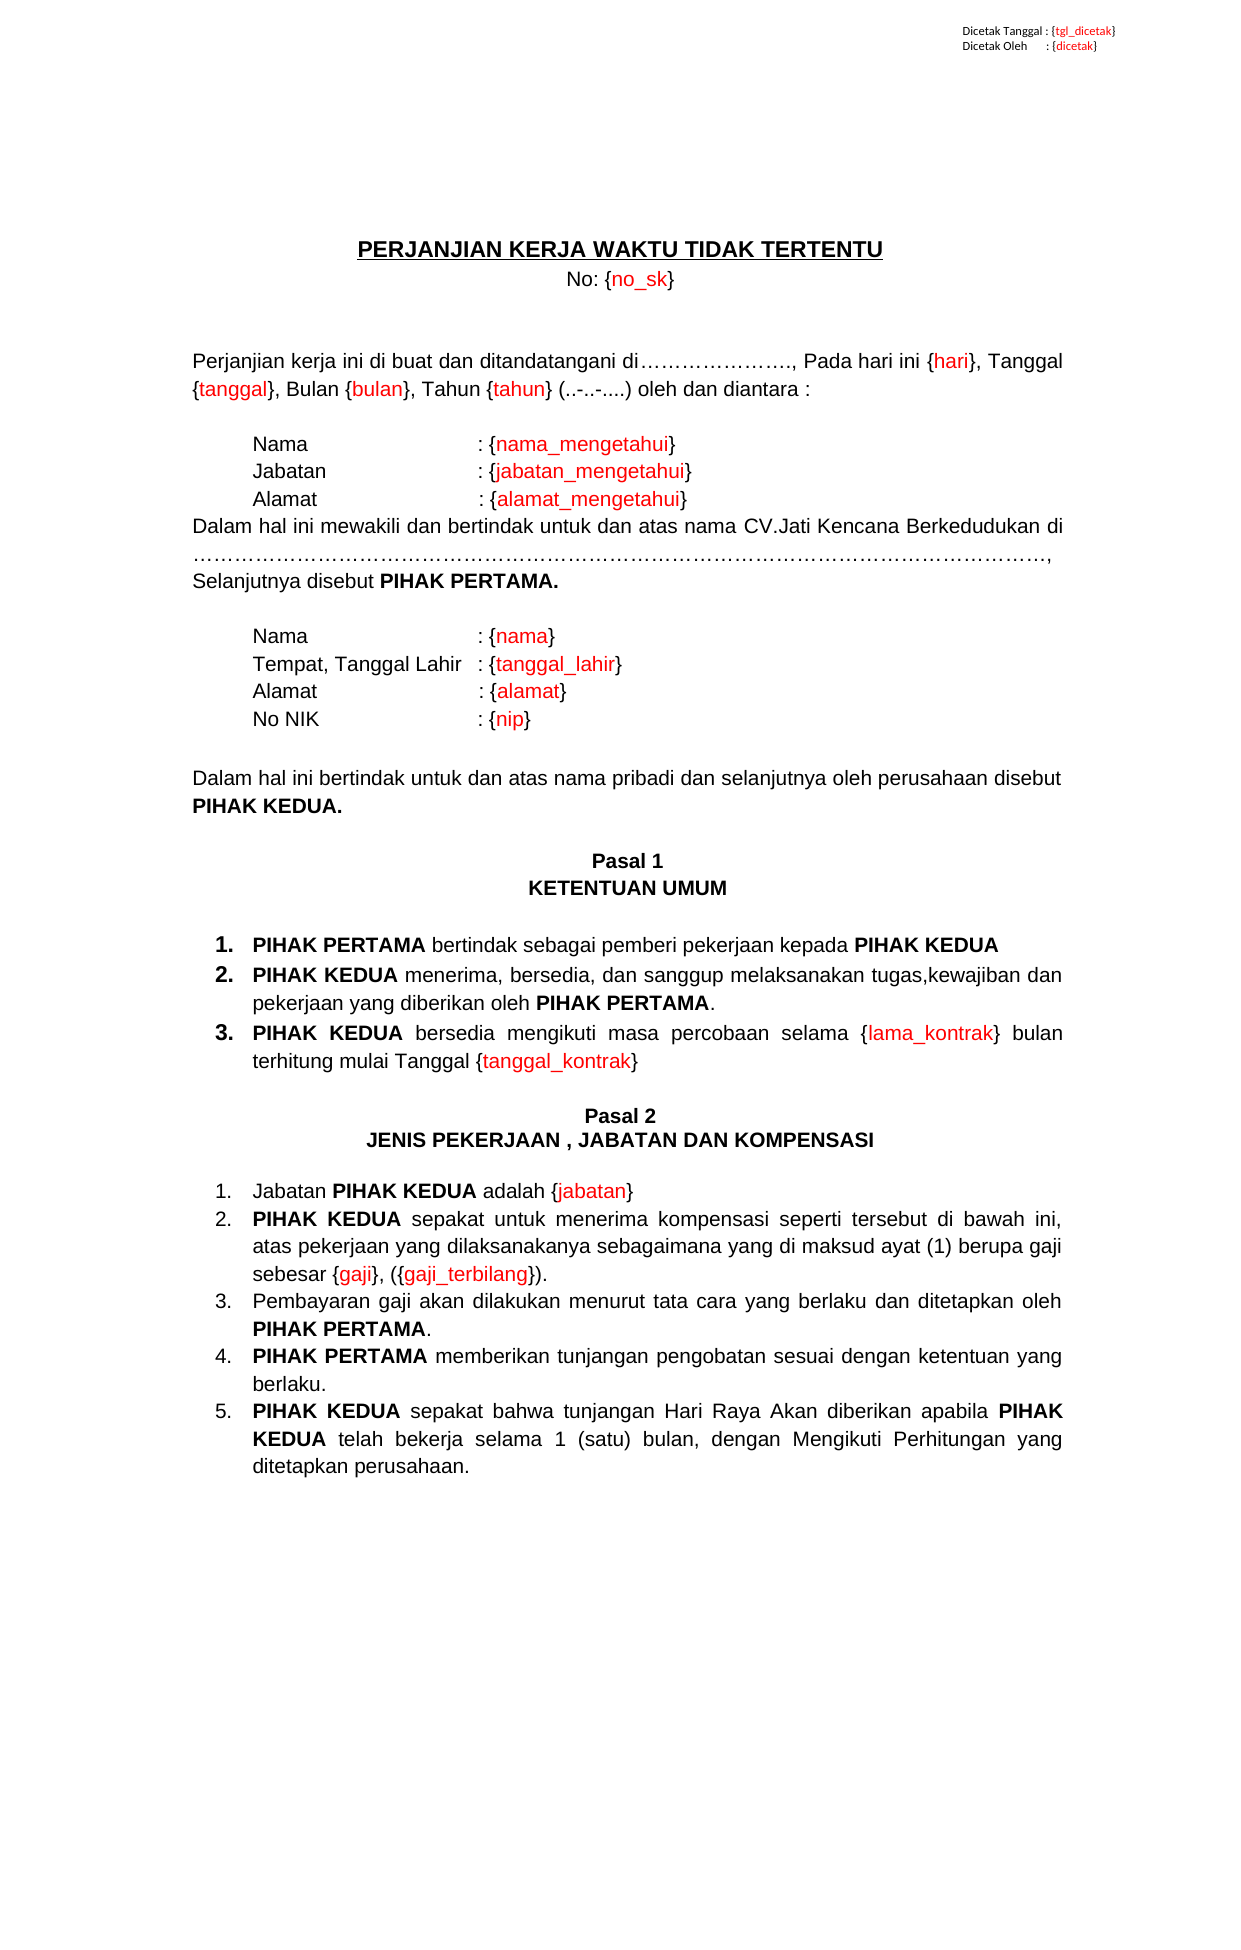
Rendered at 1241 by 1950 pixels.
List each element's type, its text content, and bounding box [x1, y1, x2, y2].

text Perjanjian kerja ini di buat dan ditandatangani di…………………., Pada hari ini {hari}, Tanggal {tanggal}, Bulan {bulan}, Tahun {tahun} (..-..-....) oleh dan diantara : [192, 349, 1063, 400]
text No: {no_sk} [177, 266, 1063, 290]
list PIHAK KEDUA sepakat bahwa tunjangan Hari Raya Akan diberikan apabila PIHAK KEDUA telah bekerja selama 1 (satu) bulan, dengan Mengikuti Perhitungan yang ditetapkan perusahaan. [215, 1399, 1063, 1478]
list PIHAK PERTAMA bertindak sebagai pemberi pekerjaan kepada PIHAK KEDUA [215, 931, 1063, 957]
text Pasal 2 [177, 1104, 1063, 1128]
text Alamat : {alamat_mengetahui} [252, 486, 1063, 510]
text Alamat : {alamat} [252, 679, 1063, 703]
text Jabatan : {jabatan_mengetahui} [192, 459, 1063, 483]
text PERJANJIAN KERJA WAKTU TIDAK TERTENTU [177, 236, 1063, 263]
text Nama : {nama} [177, 624, 1063, 648]
list PIHAK KEDUA menerima, bersedia, dan sanggup melaksanakan tugas,kewajiban dan pekerjaan yang diberikan oleh PIHAK PERTAMA. [215, 961, 1063, 1015]
list PIHAK KEDUA bersedia mengikuti masa percobaan selama {lama_kontrak} bulan terhitung mulai Tanggal {tanggal_kontrak} [215, 1019, 1063, 1073]
text Dalam hal ini mewakili dan bertindak untuk dan atas nama CV.Jati Kencana Berkedudukan di ……………………………………………………………………………………………………………, Selanjutnya disebut PIHAK PERTAMA. [192, 514, 1063, 593]
list Jabatan PIHAK KEDUA adalah {jabatan} [215, 1179, 1063, 1203]
text Pasal 1 [192, 849, 1063, 873]
text JENIS PEKERJAAN , JABATAN DAN KOMPENSASI [177, 1128, 1063, 1152]
text No NIK : {nip} [177, 706, 1063, 730]
list PIHAK KEDUA sepakat untuk menerima kompensasi seperti tersebut di bawah ini, atas pekerjaan yang dilaksanakanya sebagaimana yang di maksud ayat (1) berupa gaji sebesar {gaji}, ({gaji_terbilang}). [215, 1207, 1063, 1286]
text Dalam hal ini bertindak untuk dan atas nama pribadi dan selanjutnya oleh perusahaan disebut PIHAK KEDUA. [192, 766, 1063, 818]
list Pembayaran gaji akan dilakukan menurut tata cara yang berlaku dan ditetapkan oleh PIHAK PERTAMA. [215, 1289, 1063, 1341]
text Tempat, Tanggal Lahir : {tanggal_lahir} [177, 651, 1063, 675]
text KETENTUAN UMUM [192, 876, 1063, 900]
list PIHAK PERTAMA memberikan tunjangan pengobatan sesuai dengan ketentuan yang berlaku. [215, 1344, 1063, 1396]
text Nama : {nama_mengetahui} [192, 431, 1063, 455]
